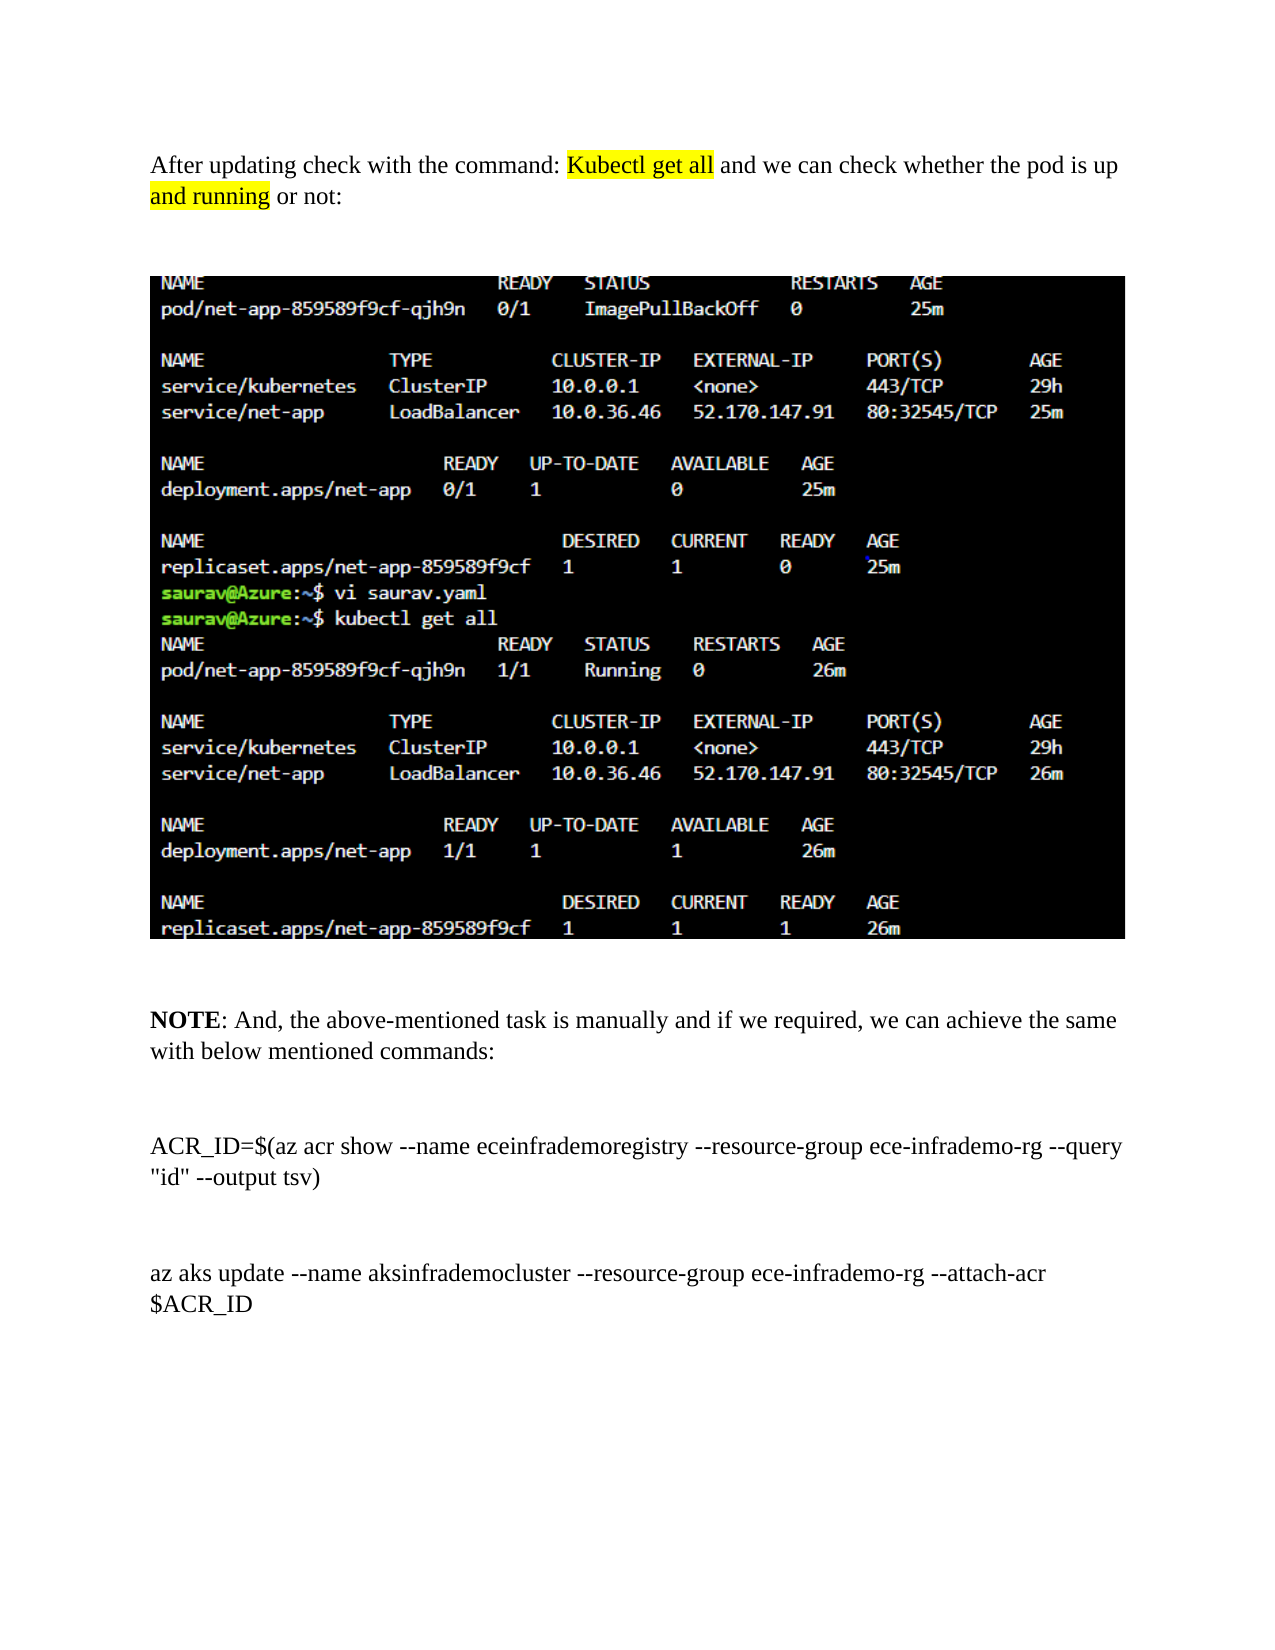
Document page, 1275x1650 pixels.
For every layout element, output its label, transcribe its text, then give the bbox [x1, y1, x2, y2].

text ACR_ID=$(az acr show --name eceinfrademoregistry --resource-group ece-infrademo-rg --query "id" --output tsv) [150, 1131, 1125, 1191]
text After updating check with the command: Kubectl get all and we can check whether the pod is up and running or not: [150, 150, 1125, 210]
text az aks update --name aksinfrademocluster --resource-group ece-infrademo-rg --attach-acr $ACR_ID [150, 1258, 1125, 1317]
text NOTE: And, the above-mentioned task is manually and if we required, we can achieve the same with below mentioned commands: [150, 1005, 1125, 1064]
picture [150, 276, 1125, 939]
